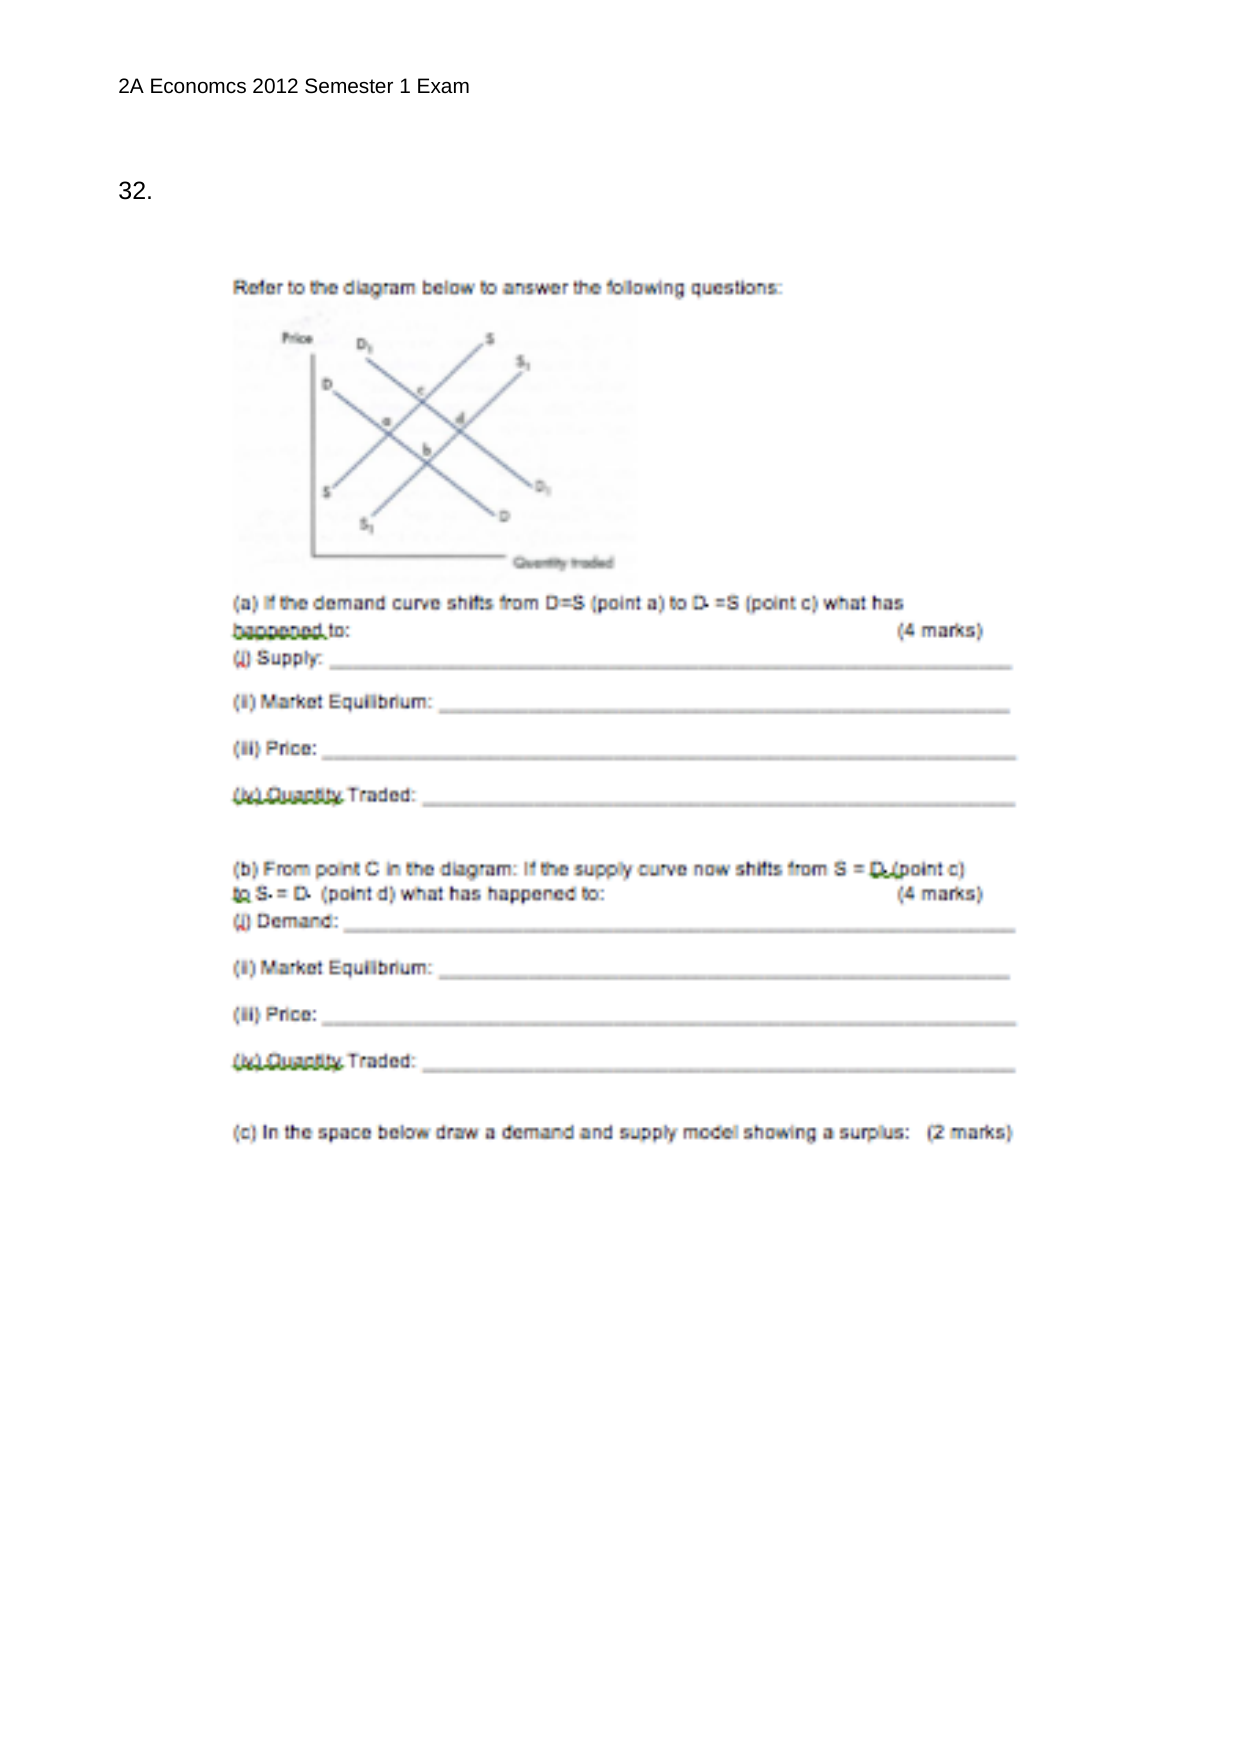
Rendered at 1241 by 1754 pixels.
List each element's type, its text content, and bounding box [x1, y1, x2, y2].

picture [185, 254, 1055, 1222]
text 32. [118, 176, 1122, 204]
